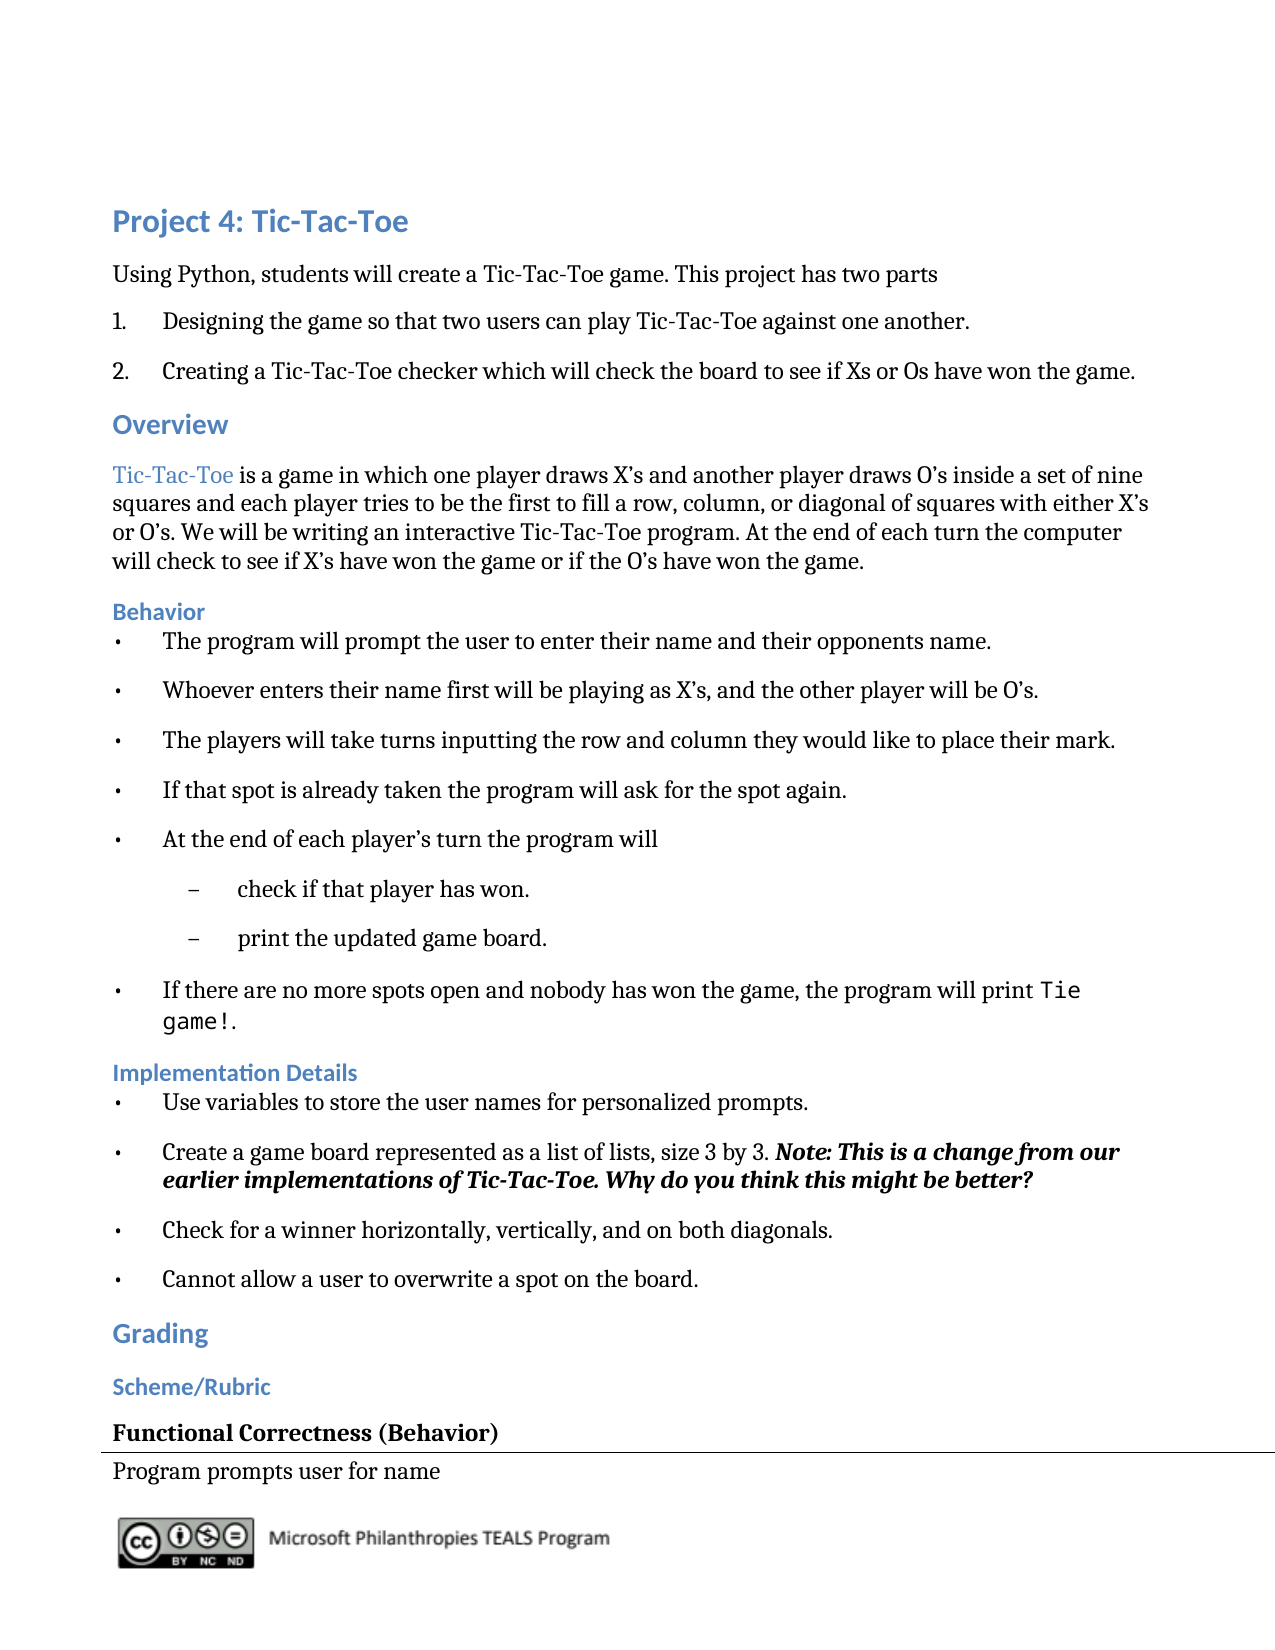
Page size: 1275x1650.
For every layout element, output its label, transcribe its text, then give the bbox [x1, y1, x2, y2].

list The players will take turns inputting the row and column they would like to place their mark. [112, 726, 1162, 755]
subtitle Behavior [112, 596, 1162, 627]
subtitle Project 4: Tic-Tac-Toe [112, 200, 1162, 241]
list If that spot is already taken the program will ask for the spot again. [112, 776, 1162, 804]
picture [112, 1511, 622, 1575]
text Using Python, students will create a Tic-Tac-Toe game. This project has two parts [112, 259, 1162, 288]
list Cannot allow a user to overwrite a spot on the board. [112, 1265, 1162, 1294]
list At the end of each player’s turn the program will [112, 825, 1162, 854]
table_header Functional Correctness (Behavior) [101, 1402, 1275, 1451]
text Tic-Tac-Toe is a game in which one player draws X’s and another player draws O’s inside a set of nine squares and each player tries to be the first to fill a row, column, or diagonal of squares with either X’s or O’s. We will be writing an interactive Tic-Tac-Toe program. At the end of each turn the computer will check to see if X’s have won the game or if the O’s have won the game. [112, 461, 1162, 576]
list If there are no more spots open and nobody has won the game, the program will print Tie game!. [112, 974, 1162, 1036]
list The program will prompt the user to enter their name and their opponents name. [112, 627, 1162, 656]
list Creating a Tic-Tac-Toe checker which will check the board to see if Xs or Os have won the game. [112, 357, 1162, 385]
list Use variables to store the user names for personalized prompts. [112, 1088, 1162, 1117]
list Check for a winner horizontally, vertically, and on both diagonals. [112, 1216, 1162, 1244]
list print the updated game board. [187, 924, 1162, 953]
table_cell Program prompts user for name [101, 1453, 1275, 1489]
list Create a game board represented as a list of lists, size 3 by 3. Note: This is a change from our earlier implementations of Tic-Tac-Toe. Why do you think this might be better? [112, 1137, 1162, 1195]
subtitle Grading [112, 1315, 1162, 1351]
list Designing the game so that two users can play Tic-Tac-Toe against one another. [112, 307, 1162, 336]
list Whoever enters their name first will be playing as X’s, and the other player will be O’s. [112, 676, 1162, 705]
subtitle Implementation Details [112, 1057, 1162, 1088]
list check if that player has won. [187, 875, 1162, 903]
subtitle Scheme/Rubric [112, 1371, 1162, 1402]
subtitle Overview [112, 406, 1162, 442]
